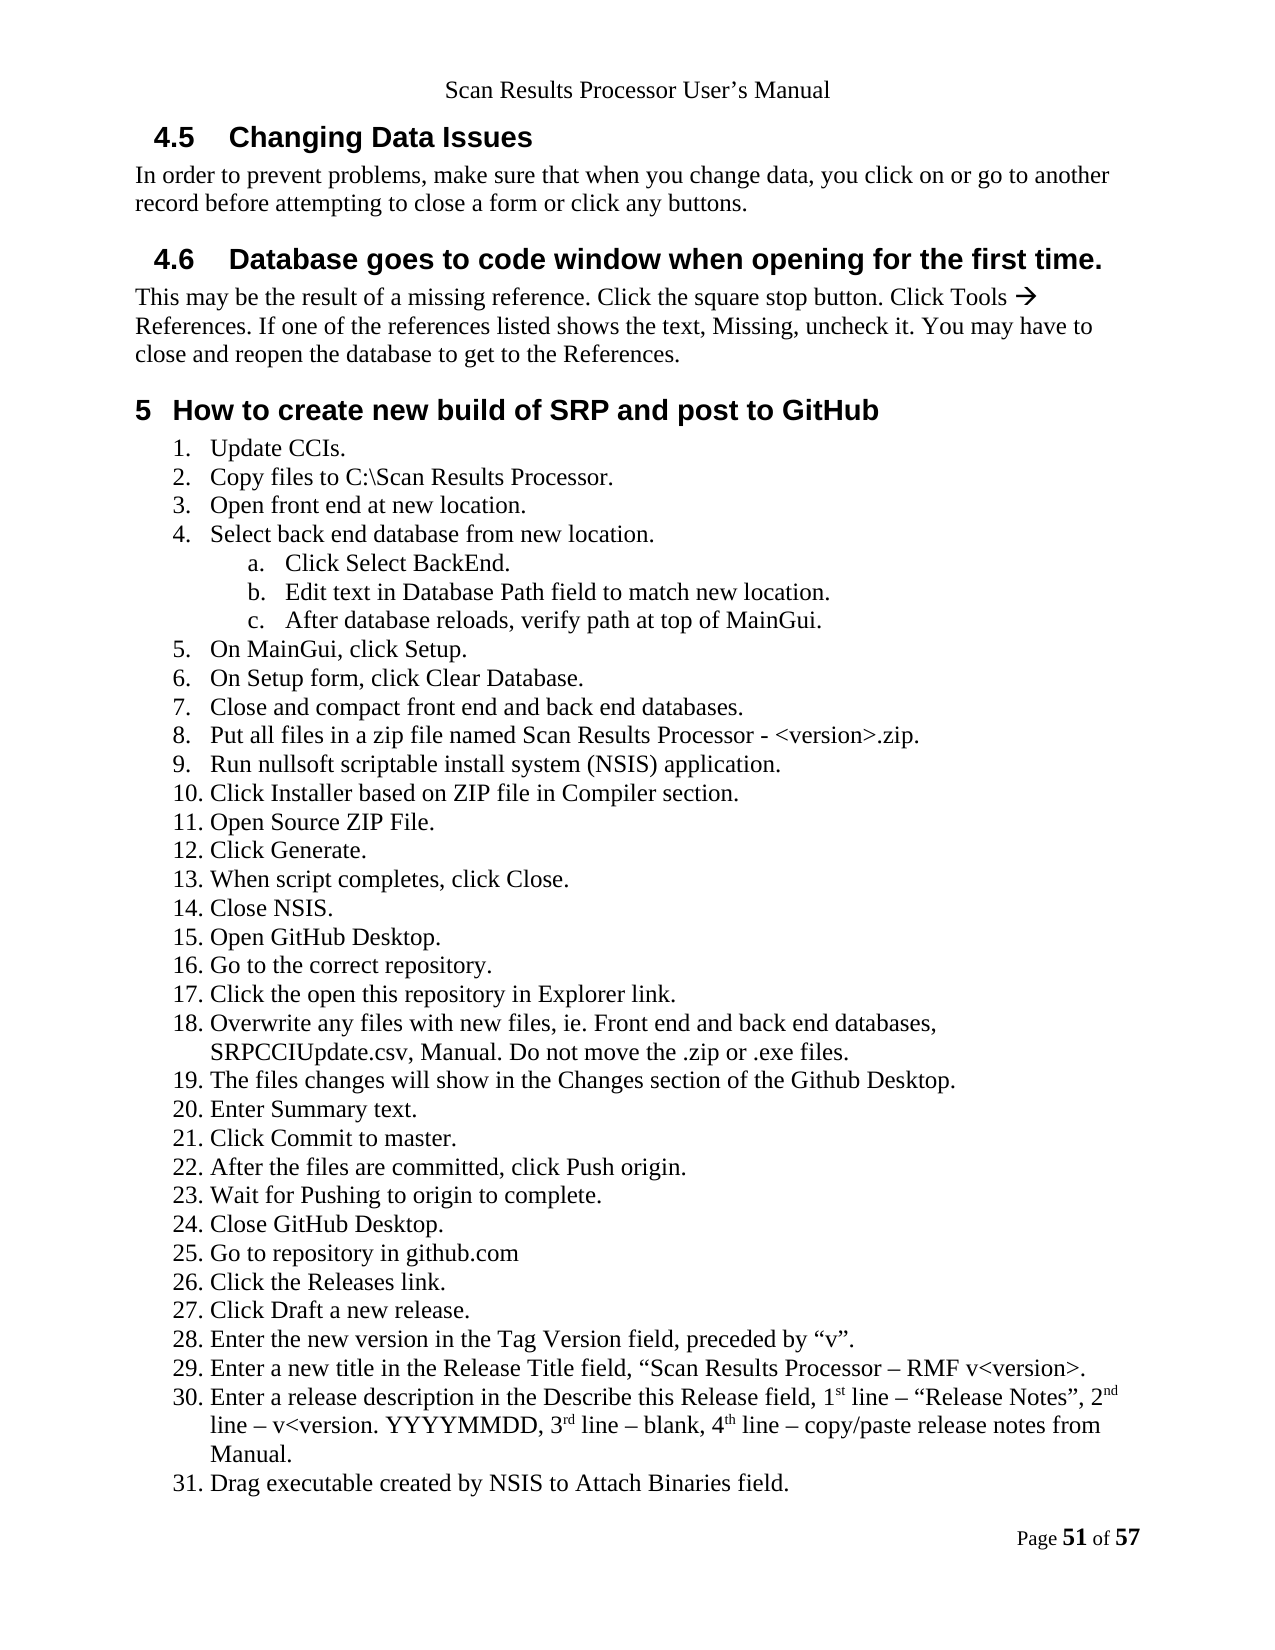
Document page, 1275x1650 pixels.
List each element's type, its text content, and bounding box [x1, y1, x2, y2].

subtitle Changing Data Issues [154, 120, 1140, 153]
list Close and compact front end and back end databases. [172, 692, 1140, 721]
list Go to the correct repository. [172, 951, 1140, 979]
list Open Source ZIP File. [172, 807, 1140, 836]
list Edit text in Database Path field to match new location. [247, 577, 1140, 606]
list The files changes will show in the Changes section of the Github Desktop. [172, 1066, 1140, 1094]
list Run nullsoft scriptable install system (NSIS) application. [172, 749, 1140, 778]
list Go to repository in github.com [172, 1238, 1140, 1267]
list Copy files to C:\Scan Results Processor. [172, 462, 1140, 491]
list Enter a new title in the Release Title field, “Scan Results Processor – RMF v<version>. [172, 1353, 1140, 1382]
list Enter a release description in the Describe this Release field, 1st line – “Release Notes”, 2nd line – v<version. YYYYMMDD, 3rd line – blank, 4th line – copy/paste release notes from Manual. [172, 1382, 1140, 1468]
list When script completes, click Close. [172, 864, 1140, 893]
list After the files are committed, click Push origin. [172, 1152, 1140, 1181]
list After database reloads, verify path at top of MainGui. [247, 606, 1140, 634]
list On MainGui, click Setup. [172, 634, 1140, 663]
list Click Draft a new release. [172, 1296, 1140, 1324]
list Drag executable created by NSIS to Attach Binaries field. [172, 1468, 1140, 1497]
subtitle Database goes to code window when opening for the first time. [154, 242, 1140, 276]
list Open front end at new location. [172, 491, 1140, 519]
subtitle How to create new build of SRP and post to GitHub [135, 393, 1140, 427]
list Overwrite any files with new files, ie. Front end and back end databases, SRPCCIUpdate.csv, Manual. Do not move the .zip or .exe files. [172, 1008, 1140, 1066]
list Update CCIs. [172, 433, 1140, 462]
list Close GitHub Desktop. [172, 1209, 1140, 1238]
list Select back end database from new location. [172, 519, 1140, 548]
list Click Commit to master. [172, 1123, 1140, 1152]
list Enter the new version in the Tag Version field, preceded by “v”. [172, 1324, 1140, 1353]
list Click Generate. [172, 836, 1140, 864]
list Click the Releases link. [172, 1267, 1140, 1296]
list Click Select BackEnd. [247, 548, 1140, 577]
list Click Installer based on ZIP file in Compiler section. [172, 778, 1140, 807]
list Wait for Pushing to origin to complete. [172, 1181, 1140, 1209]
list Click the open this repository in Explorer link. [172, 979, 1140, 1008]
list Enter Summary text. [172, 1094, 1140, 1123]
text This may be the result of a missing reference. Click the square stop button. Click Tools References. If one of the references listed shows the text, Missing, uncheck it. You may have to close and reopen the database to get to the References. [135, 282, 1140, 368]
list Open GitHub Desktop. [172, 922, 1140, 951]
list Put all files in a zip file named Scan Results Processor - <version>.zip. [172, 721, 1140, 749]
text In order to prevent problems, make sure that when you change data, you click on or go to another record before attempting to close a form or click any buttons. [135, 160, 1140, 217]
list On Setup form, click Clear Database. [172, 663, 1140, 692]
list Close NSIS. [172, 893, 1140, 922]
